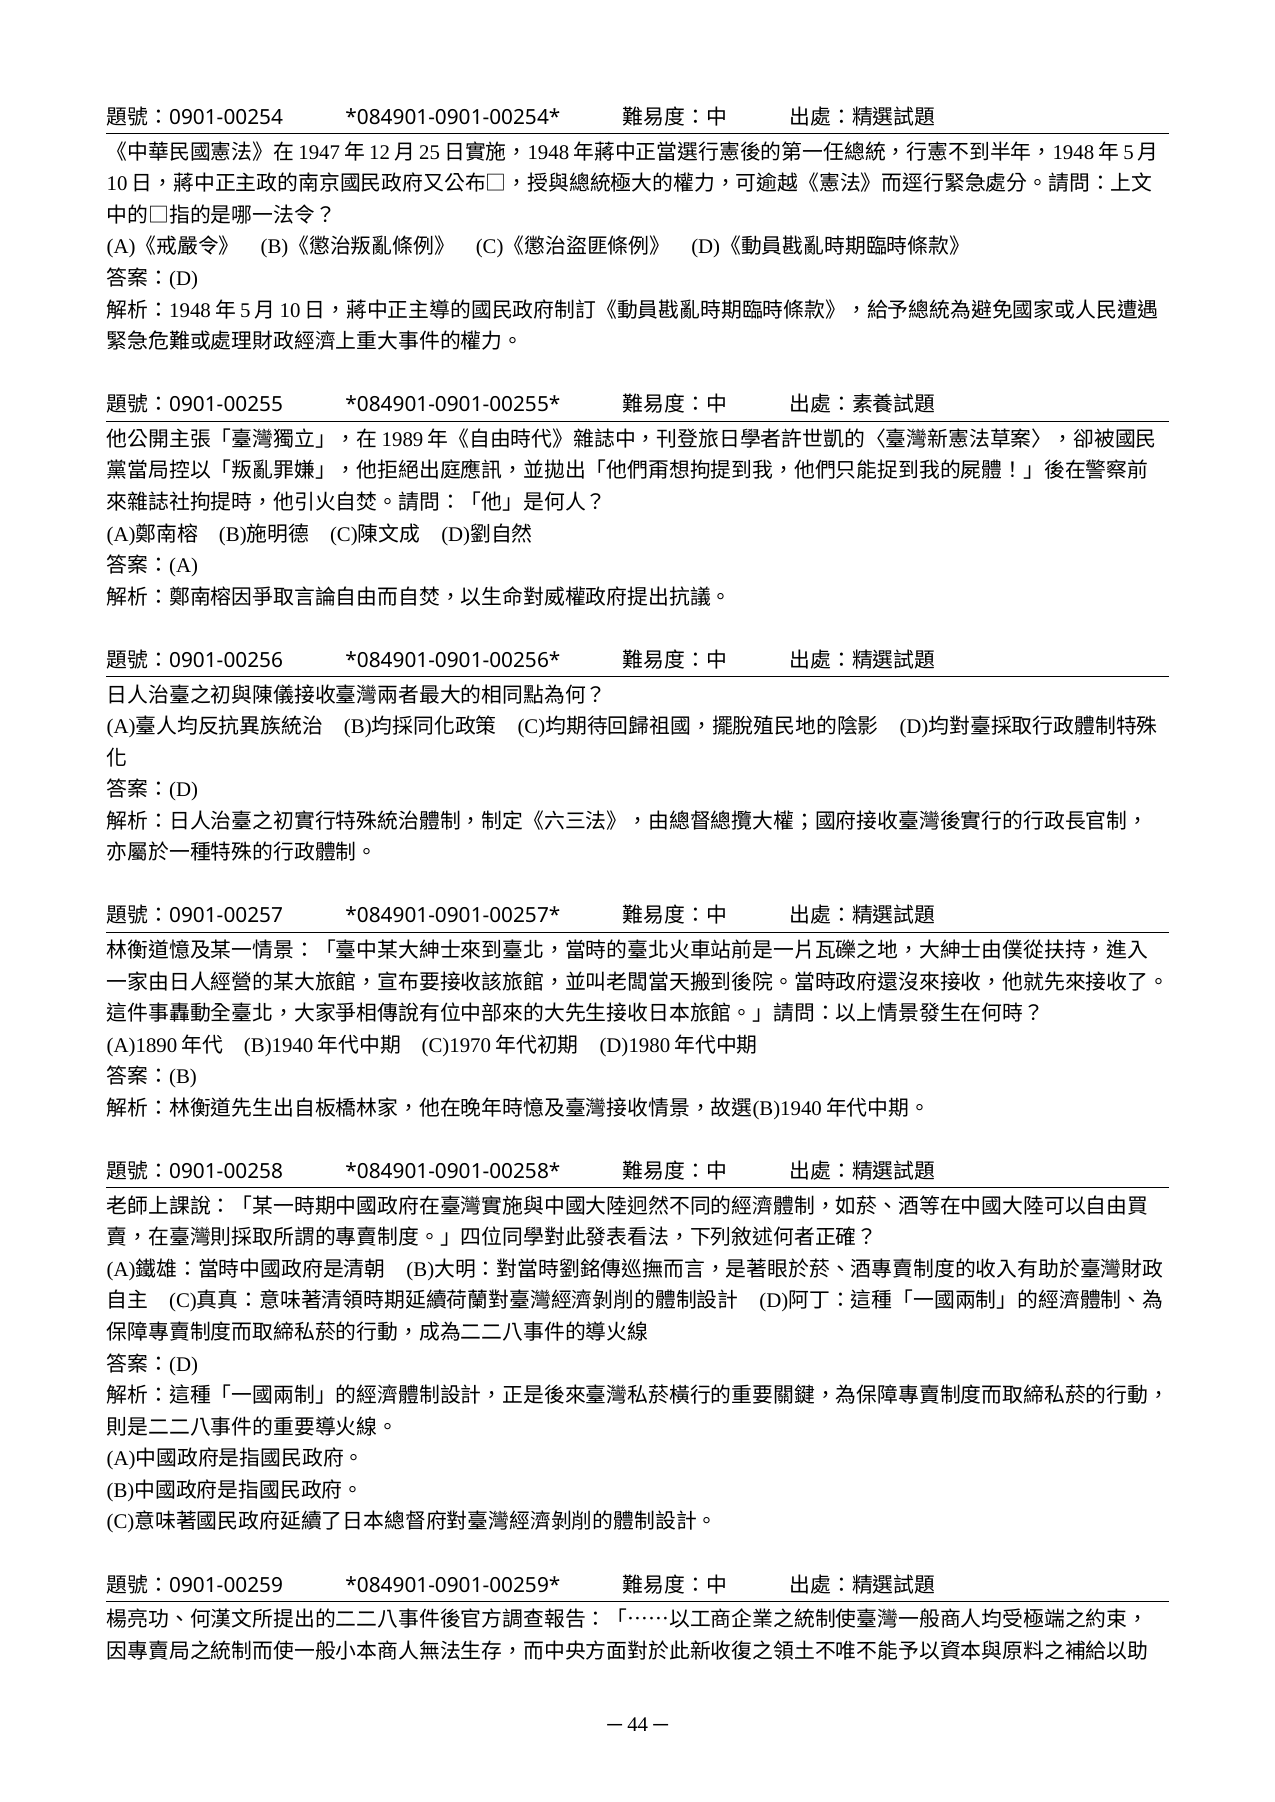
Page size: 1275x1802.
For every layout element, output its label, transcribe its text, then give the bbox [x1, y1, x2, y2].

text 題號：0901-00259 *084901-0901-00259* 難易度：中 出處：精選試題 [106, 1567, 1169, 1601]
text 答案：(D) [106, 772, 1169, 803]
text 題號：0901-00257 *084901-0901-00257* 難易度：中 出處：精選試題 [106, 898, 1169, 932]
text 答案：(A) [106, 548, 1169, 579]
text 解析：鄭南榕因爭取言論自由而自焚，以生命對威權政府提出抗議。 [106, 579, 1169, 611]
text 老師上課說：「某一時期中國政府在臺灣實施與中國大陸迥然不同的經濟體制，如菸、酒等在中國大陸可以自由買賣，在臺灣則採取所謂的專賣制度。」四位同學對此發表看法，下列敘述何者正確？ (A)鐵雄：當時中國政府是清朝 (B)大明：對當時劉銘傳巡撫而言，是著眼於菸、酒專賣制度的收入有助於臺灣財政自主 (C)真真：意味著清領時期延續荷蘭對臺灣經濟剝削的體制設計 (D)阿丁：這種「一國兩制」的經濟體制、為保障專賣制度而取締私菸的行動，成為二二八事件的導火線 [106, 1188, 1169, 1346]
text 《中華民國憲法》在1947年12月25日實施，1948年蔣中正當選行憲後的第一任總統，行憲不到半年，1948年5月10日，蔣中正主政的南京國民政府又公布□，授與總統極大的權力，可逾越《憲法》而逕行緊急處分。請問：上文中的□指的是哪一法令？ (A)《戒嚴令》 (B)《懲治叛亂條例》 (C)《懲治盜匪條例》 (D)《動員戡亂時期臨時條款》 [106, 134, 1169, 261]
text 答案：(B) [106, 1059, 1169, 1091]
text 解析：日人治臺之初實行特殊統治體制，制定《六三法》，由總督總攬大權；國府接收臺灣後實行的行政長官制，亦屬於一種特殊的行政體制。 [106, 803, 1169, 867]
text 日人治臺之初與陳儀接收臺灣兩者最大的相同點為何？ (A)臺人均反抗異族統治 (B)均採同化政策 (C)均期待回歸祖國，擺脫殖民地的陰影 (D)均對臺採取行政體制特殊化 [106, 677, 1169, 772]
text 解析：這種「一國兩制」的經濟體制設計，正是後來臺灣私菸橫行的重要關鍵，為保障專賣制度而取締私菸的行動，則是二二八事件的重要導火線。 (A)中國政府是指國民政府。 (B)中國政府是指國民政府。 (C)意味著國民政府延續了日本總督府對臺灣經濟剝削的體制設計。 [106, 1378, 1169, 1536]
text 題號：0901-00256 *084901-0901-00256* 難易度：中 出處：精選試題 [106, 642, 1169, 676]
text 他公開主張「臺灣獨立」，在1989年《自由時代》雜誌中，刊登旅日學者許世凱的〈臺灣新憲法草案〉，卻被國民黨當局控以「叛亂罪嫌」，他拒絕出庭應訊，並拋出「他們甭想拘提到我，他們只能捉到我的屍體！」後在警察前來雜誌社拘提時，他引火自焚。請問：「他」是何人？ (A)鄭南榕 (B)施明德 (C)陳文成 (D)劉自然 [106, 422, 1169, 548]
text 題號：0901-00254 *084901-0901-00254* 難易度：中 出處：精選試題 [106, 100, 1169, 133]
text 答案：(D) [106, 1346, 1169, 1378]
text 林衡道憶及某一情景：「臺中某大紳士來到臺北，當時的臺北火車站前是一片瓦礫之地，大紳士由僕從扶持，進入一家由日人經營的某大旅館，宣布要接收該旅館，並叫老闆當天搬到後院。當時政府還沒來接收，他就先來接收了。這件事轟動全臺北，大家爭相傳說有位中部來的大先生接收日本旅館。」請問：以上情景發生在何時？ (A)1890年代 (B)1940年代中期 (C)1970年代初期 (D)1980年代中期 [106, 933, 1169, 1059]
text 題號：0901-00255 *084901-0901-00255* 難易度：中 出處：素養試題 [106, 387, 1169, 421]
text 解析：林衡道先生出自板橋林家，他在晚年時憶及臺灣接收情景，故選(B)1940年代中期。 [106, 1091, 1169, 1122]
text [106, 1602, 1169, 1665]
text 題號：0901-00258 *084901-0901-00258* 難易度：中 出處：精選試題 [106, 1154, 1169, 1187]
text 答案：(D) [106, 261, 1169, 292]
text 解析：1948年5月10日，蔣中正主導的國民政府制訂《動員戡亂時期臨時條款》，給予總統為避免國家或人民遭遇緊急危難或處理財政經濟上重大事件的權力。 [106, 292, 1169, 355]
